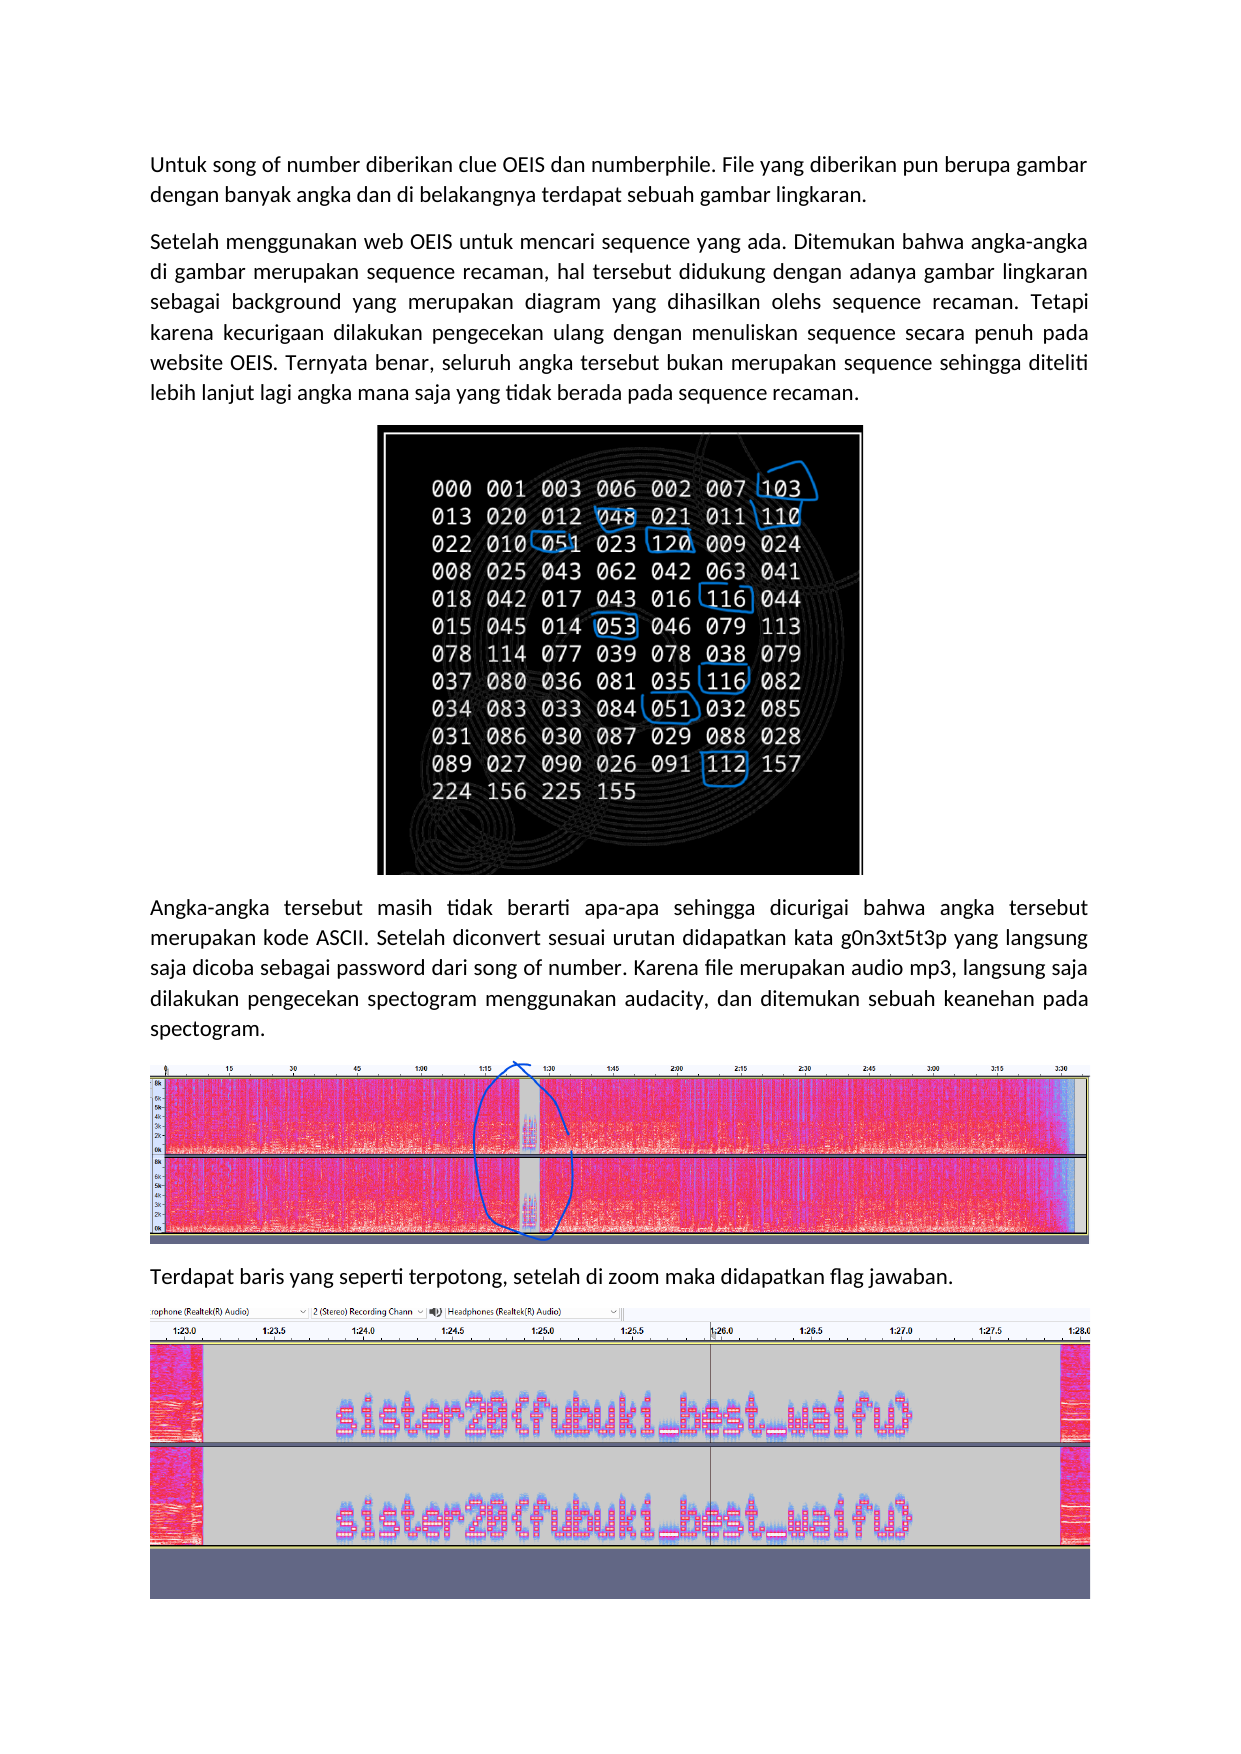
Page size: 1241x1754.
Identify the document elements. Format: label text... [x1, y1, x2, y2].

picture [377, 425, 864, 875]
picture [150, 1060, 1091, 1244]
text Terdapat baris yang seperti terpotong, setelah di zoom maka didapatkan flag jawaban. [150, 1262, 1090, 1290]
picture [150, 1308, 1091, 1599]
text Setelah menggunakan web OEIS untuk mencari sequence yang ada. Ditemukan bahwa angka-angka di gambar merupakan sequence recaman, hal tersebut didukung dengan adanya gambar lingkaran sebagai background yang merupakan diagram yang dihasilkan olehs sequence recaman. Tetapi karena kecurigaan dilakukan pengecekan ulang dengan menuliskan sequence secara penuh pada website OEIS. Ternyata benar, seluruh angka tersebut bukan merupakan sequence sehingga diteliti lebih lanjut lagi angka mana saja yang tidak berada pada sequence recaman. [150, 227, 1090, 406]
text Untuk song of number diberikan clue OEIS dan numberphile. File yang diberikan pun berupa gambar dengan banyak angka dan di belakangnya terdapat sebuah gambar lingkaran. [150, 150, 1090, 208]
text Angka-angka tersebut masih tidak berarti apa-apa sehingga dicurigai bahwa angka tersebut merupakan kode ASCII. Setelah diconvert sesuai urutan didapatkan kata g0n3xt5t3p yang langsung saja dicoba sebagai password dari song of number. Karena file merupakan audio mp3, langsung saja dilakukan pengecekan spectogram menggunakan audacity, dan ditemukan sebuah keanehan pada spectogram. [150, 893, 1090, 1042]
